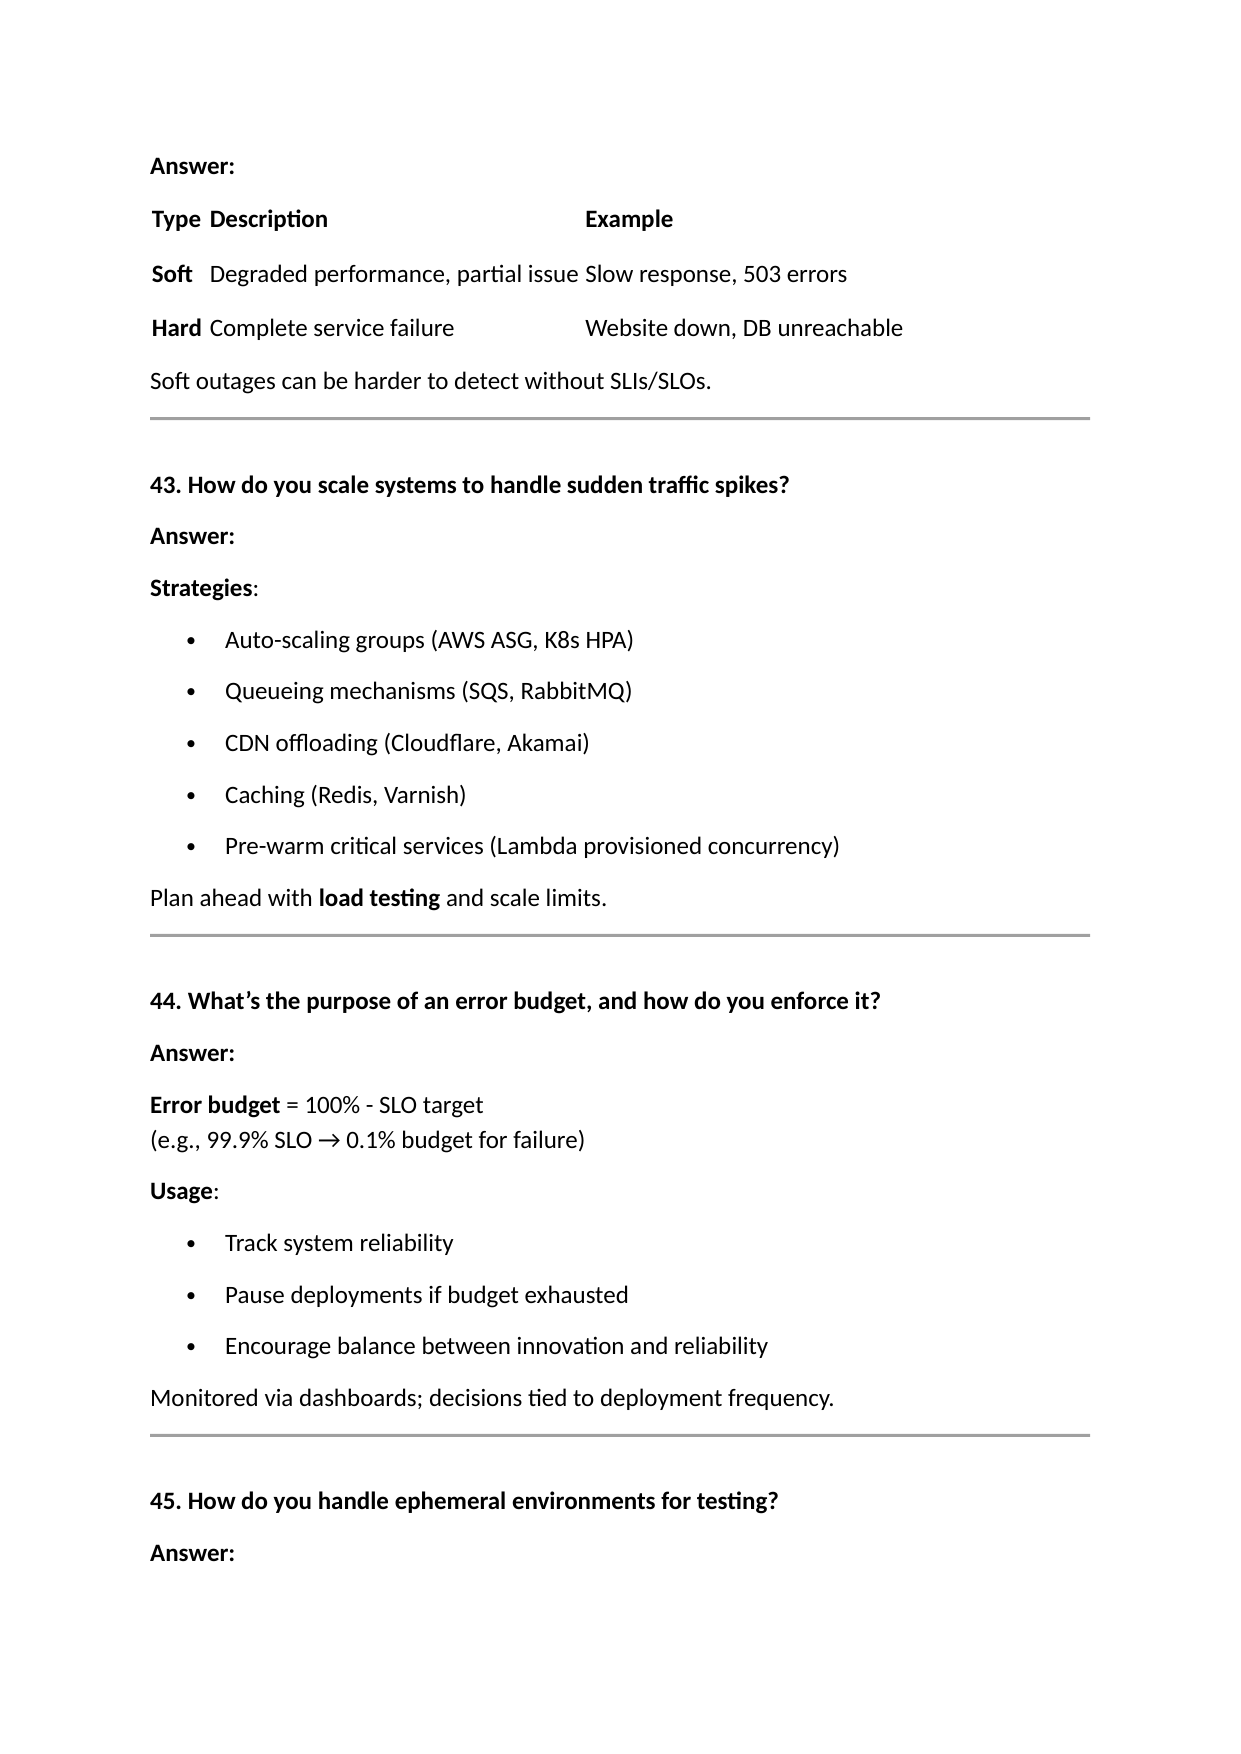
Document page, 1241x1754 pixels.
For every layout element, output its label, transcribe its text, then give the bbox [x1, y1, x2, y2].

text Answer: [150, 1537, 1090, 1568]
list Auto-scaling groups (AWS ASG, K8s HPA) [187, 624, 1090, 654]
list Track system reliability [187, 1227, 1090, 1258]
text 43. How do you scale systems to handle sudden traffic spikes? [150, 469, 1090, 499]
list Pause deployments if budget exhausted [187, 1279, 1090, 1309]
text Answer: [150, 520, 1090, 551]
list Queueing mechanisms (SQS, RabbitMQ) [187, 675, 1090, 706]
table_cell Degraded performance, partial issue [208, 256, 584, 311]
text Plan ahead with load testing and scale limits. [150, 882, 1090, 913]
text Usage: [150, 1175, 1090, 1206]
text Answer: [150, 1037, 1090, 1068]
table_header Description [208, 202, 584, 256]
text Answer: [150, 150, 1090, 181]
list Pre-warm critical services (Lambda provisioned concurrency) [187, 830, 1090, 861]
table_header Example [584, 202, 910, 256]
table_cell Hard [150, 311, 208, 365]
text 45. How do you handle ephemeral environments for testing? [150, 1485, 1090, 1516]
table_cell Website down, DB unreachable [584, 311, 910, 365]
text Soft outages can be harder to detect without SLIs/SLOs. [150, 365, 1090, 396]
table_cell Soft [150, 256, 208, 311]
list Encourage balance between innovation and reliability [187, 1330, 1090, 1361]
table_header Type [150, 202, 208, 256]
text 44. What’s the purpose of an error budget, and how do you enforce it? [150, 985, 1090, 1016]
text Monitored via dashboards; decisions tied to deployment frequency. [150, 1382, 1090, 1413]
list Caching (Redis, Varnish) [187, 779, 1090, 809]
list CDN offloading (Cloudflare, Akamai) [187, 727, 1090, 758]
table_cell Complete service failure [208, 311, 584, 365]
text Error budget = 100% - SLO target (e.g., 99.9% SLO → 0.1% budget for failure) [150, 1089, 1090, 1154]
text Strategies: [150, 572, 1090, 603]
table_cell Slow response, 503 errors [584, 256, 910, 311]
